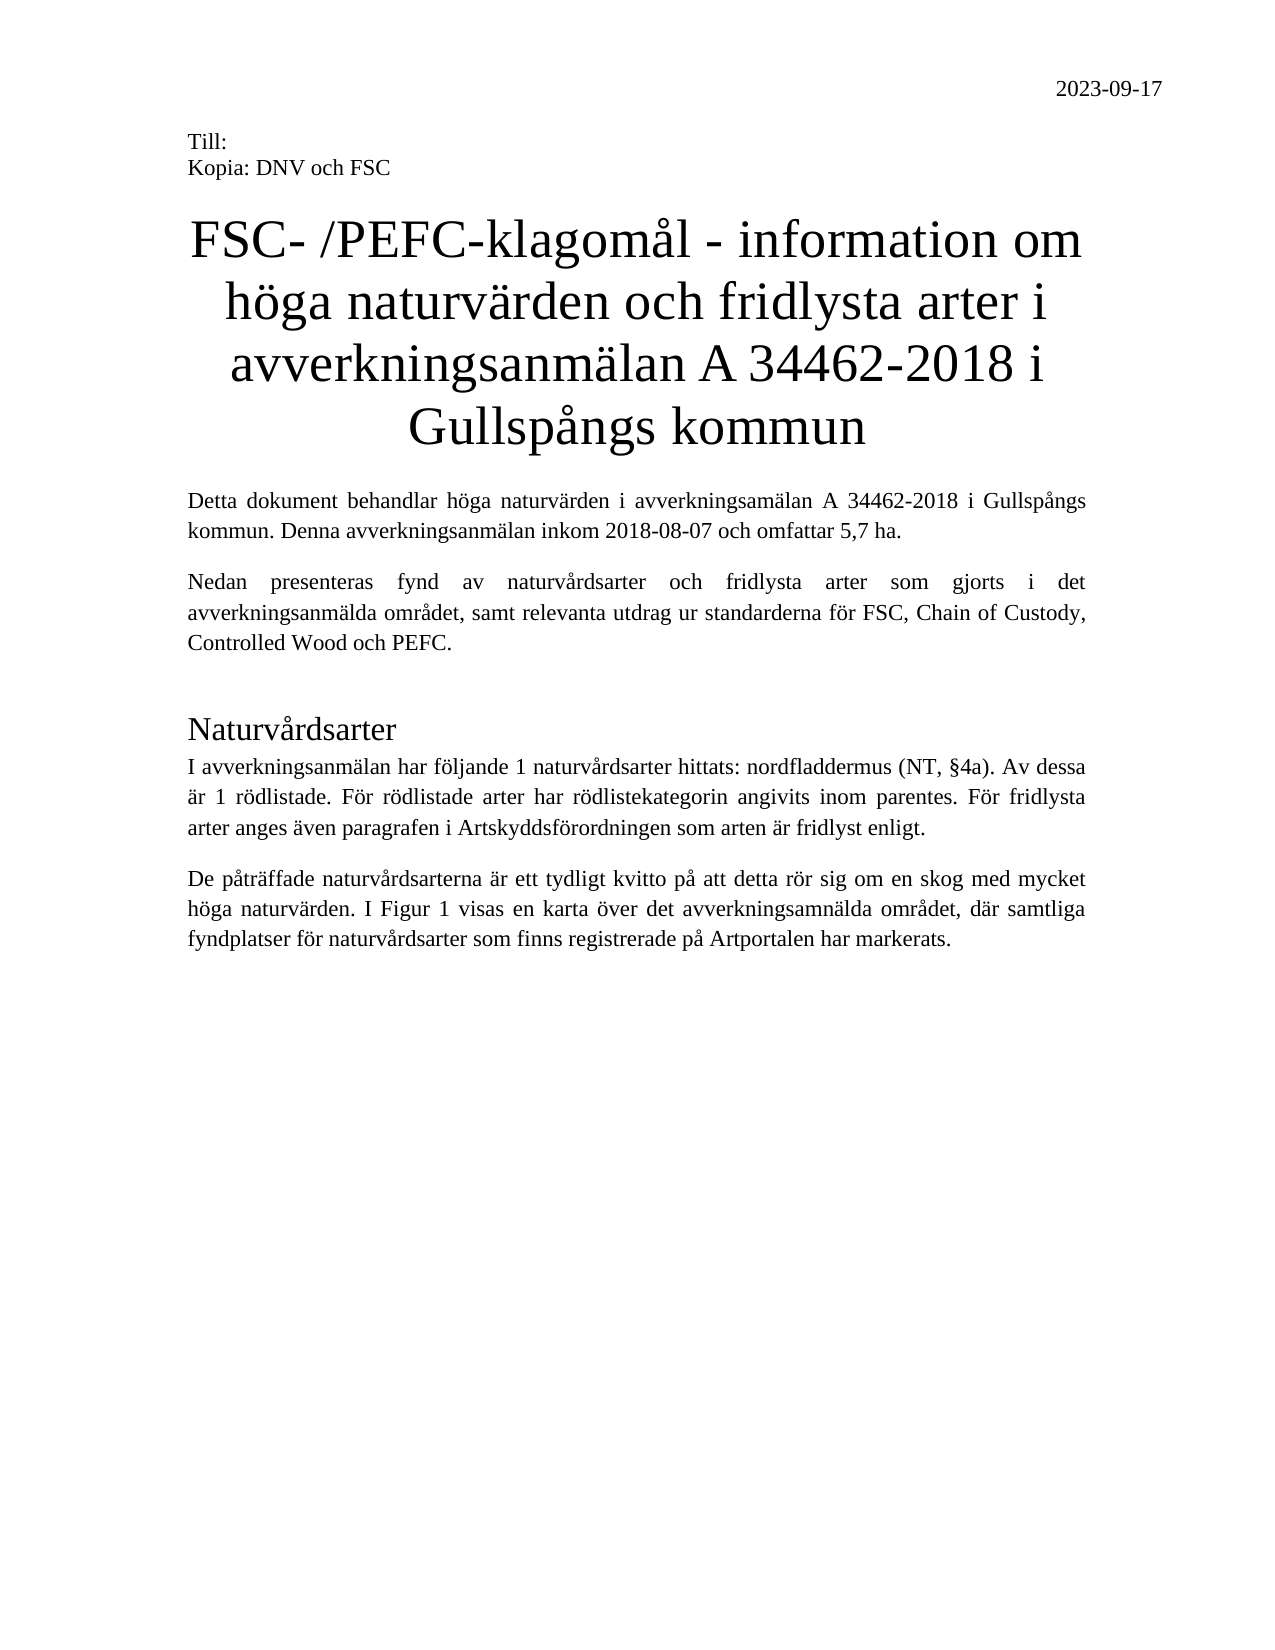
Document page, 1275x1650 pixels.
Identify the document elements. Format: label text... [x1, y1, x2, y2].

text Detta dokument behandlar höga naturvärden i avverkningsamälan A 34462-2018 i Gullspångs kommun. Denna avverkningsanmälan inkom 2018-08-07 och omfattar 5,7 ha. [187, 487, 1087, 544]
subtitle Naturvårdsarter [187, 709, 1087, 747]
text I avverkningsanmälan har följande 1 naturvårdsarter hittats: nordfladdermus (NT, §4a). Av dessa är 1 rödlistade. För rödlistade arter har rödlistekategorin angivits inom parentes. För fridlysta arter anges även paragrafen i Artskyddsförordningen som arten är fridlyst enligt. [187, 753, 1087, 840]
text De påträffade naturvårdsarterna är ett tydligt kvitto på att detta rör sig om en skog med mycket höga naturvärden. I Figur 1 visas en karta över det avverkningsamnälda området, där samtliga fyndplatser för naturvårdsarter som finns registrerade på Artportalen har markerats. [187, 864, 1087, 951]
text Nedan presenteras fynd av naturvårdsarter och fridlysta arter som gjorts i det avverkningsanmälda området, samt relevanta utdrag ur standarderna för FSC, Chain of Custody, Controlled Wood och PEFC. [187, 568, 1087, 655]
title FSC- /PEFC-klagomål - information om höga naturvärden och fridlysta arter i avverkningsanmälan A 34462-2018 i Gullspångs kommun [187, 207, 1087, 456]
